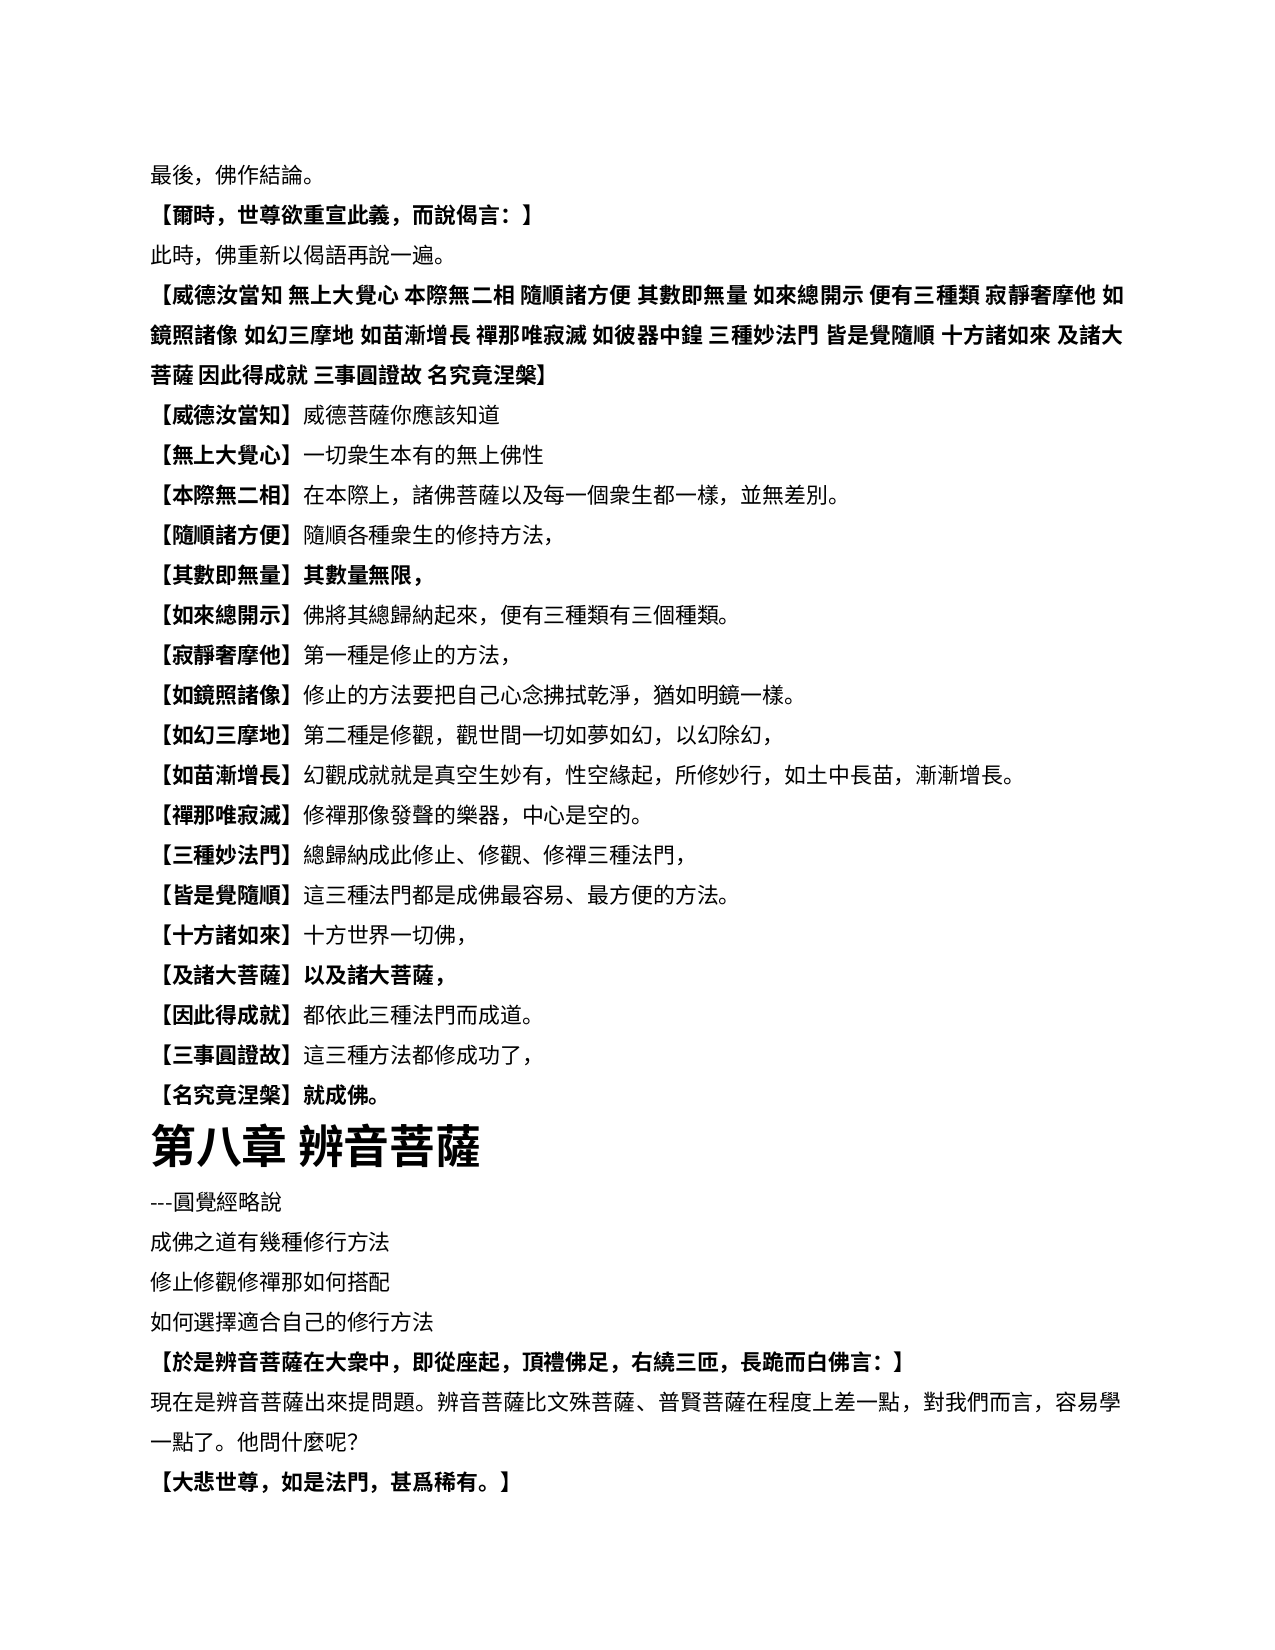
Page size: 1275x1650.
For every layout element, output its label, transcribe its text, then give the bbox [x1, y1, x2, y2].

text 最後，佛作結論。 [150, 150, 1125, 190]
text 【三事圓證故】這三種方法都修成功了， [150, 1030, 1125, 1070]
text 【威德汝當知 無上大覺心 本際無二相 隨順諸方便 其數即無量 如來總開示 便有三種類 寂靜奢摩他 如鏡照諸像 如幻三摩地 如苗漸增長 禪那唯寂滅 如彼器中鍠 三種妙法門 皆是覺隨順 十方諸如來 及諸大菩薩 因此得成就 三事圓證故 名究竟涅槃】 [150, 270, 1125, 390]
text 【十方諸如來】十方世界一切佛， [150, 910, 1125, 950]
text 現在是辨音菩薩出來提問題。辨音菩薩比文殊菩薩、普賢菩薩在程度上差一點，對我們而言，容易學一點了。他問什麼呢？ [150, 1376, 1125, 1456]
text 【於是辨音菩薩在大衆中，即從座起，頂禮佛足，右繞三匝，長跪而白佛言：】 [150, 1336, 1125, 1376]
text 【皆是覺隨順】這三種法門都是成佛最容易、最方便的方法。 [150, 870, 1125, 910]
text 【本際無二相】在本際上，諸佛菩薩以及每一個衆生都一樣，並無差別。 [150, 470, 1125, 510]
text 【爾時，世尊欲重宣此義，而說偈言：】 [150, 190, 1125, 230]
text 如何選擇適合自己的修行方法 [150, 1296, 1125, 1336]
text 【禪那唯寂滅】修禪那像發聲的樂器，中心是空的。 [150, 790, 1125, 830]
text 【無上大覺心】一切衆生本有的無上佛性 [150, 430, 1125, 470]
text 【如幻三摩地】第二種是修觀，觀世間一切如夢如幻，以幻除幻， [150, 710, 1125, 750]
text 【及諸大菩薩】以及諸大菩薩， [150, 950, 1125, 990]
text 【三種妙法門】總歸納成此修止、修觀、修禪三種法門， [150, 830, 1125, 870]
text 成佛之道有幾種修行方法 [150, 1216, 1125, 1256]
text 修止修觀修禪那如何搭配 [150, 1256, 1125, 1296]
text 【隨順諸方便】隨順各種衆生的修持方法， [150, 510, 1125, 550]
text 【如來總開示】佛將其總歸納起來，便有三種類有三個種類。 [150, 590, 1125, 630]
subtitle 第八章 辨音菩薩 [150, 1110, 1125, 1176]
text ---圓覺經略說 [150, 1176, 1125, 1216]
text 【寂靜奢摩他】第一種是修止的方法， [150, 630, 1125, 670]
text 【大悲世尊，如是法門，甚爲稀有。】 [150, 1456, 1125, 1496]
text 【威德汝當知】威德菩薩你應該知道 [150, 390, 1125, 430]
text 【如苗漸增長】幻觀成就就是真空生妙有，性空緣起，所修妙行，如土中長苗，漸漸增長。 [150, 750, 1125, 790]
text 【如鏡照諸像】修止的方法要把自己心念拂拭乾淨，猶如明鏡一樣。 [150, 670, 1125, 710]
text 此時，佛重新以偈語再說一遍。 [150, 230, 1125, 270]
text 【名究竟涅槃】就成佛。 [150, 1070, 1125, 1110]
text 【因此得成就】都依此三種法門而成道。 [150, 990, 1125, 1030]
text 【其數即無量】其數量無限， [150, 550, 1125, 590]
